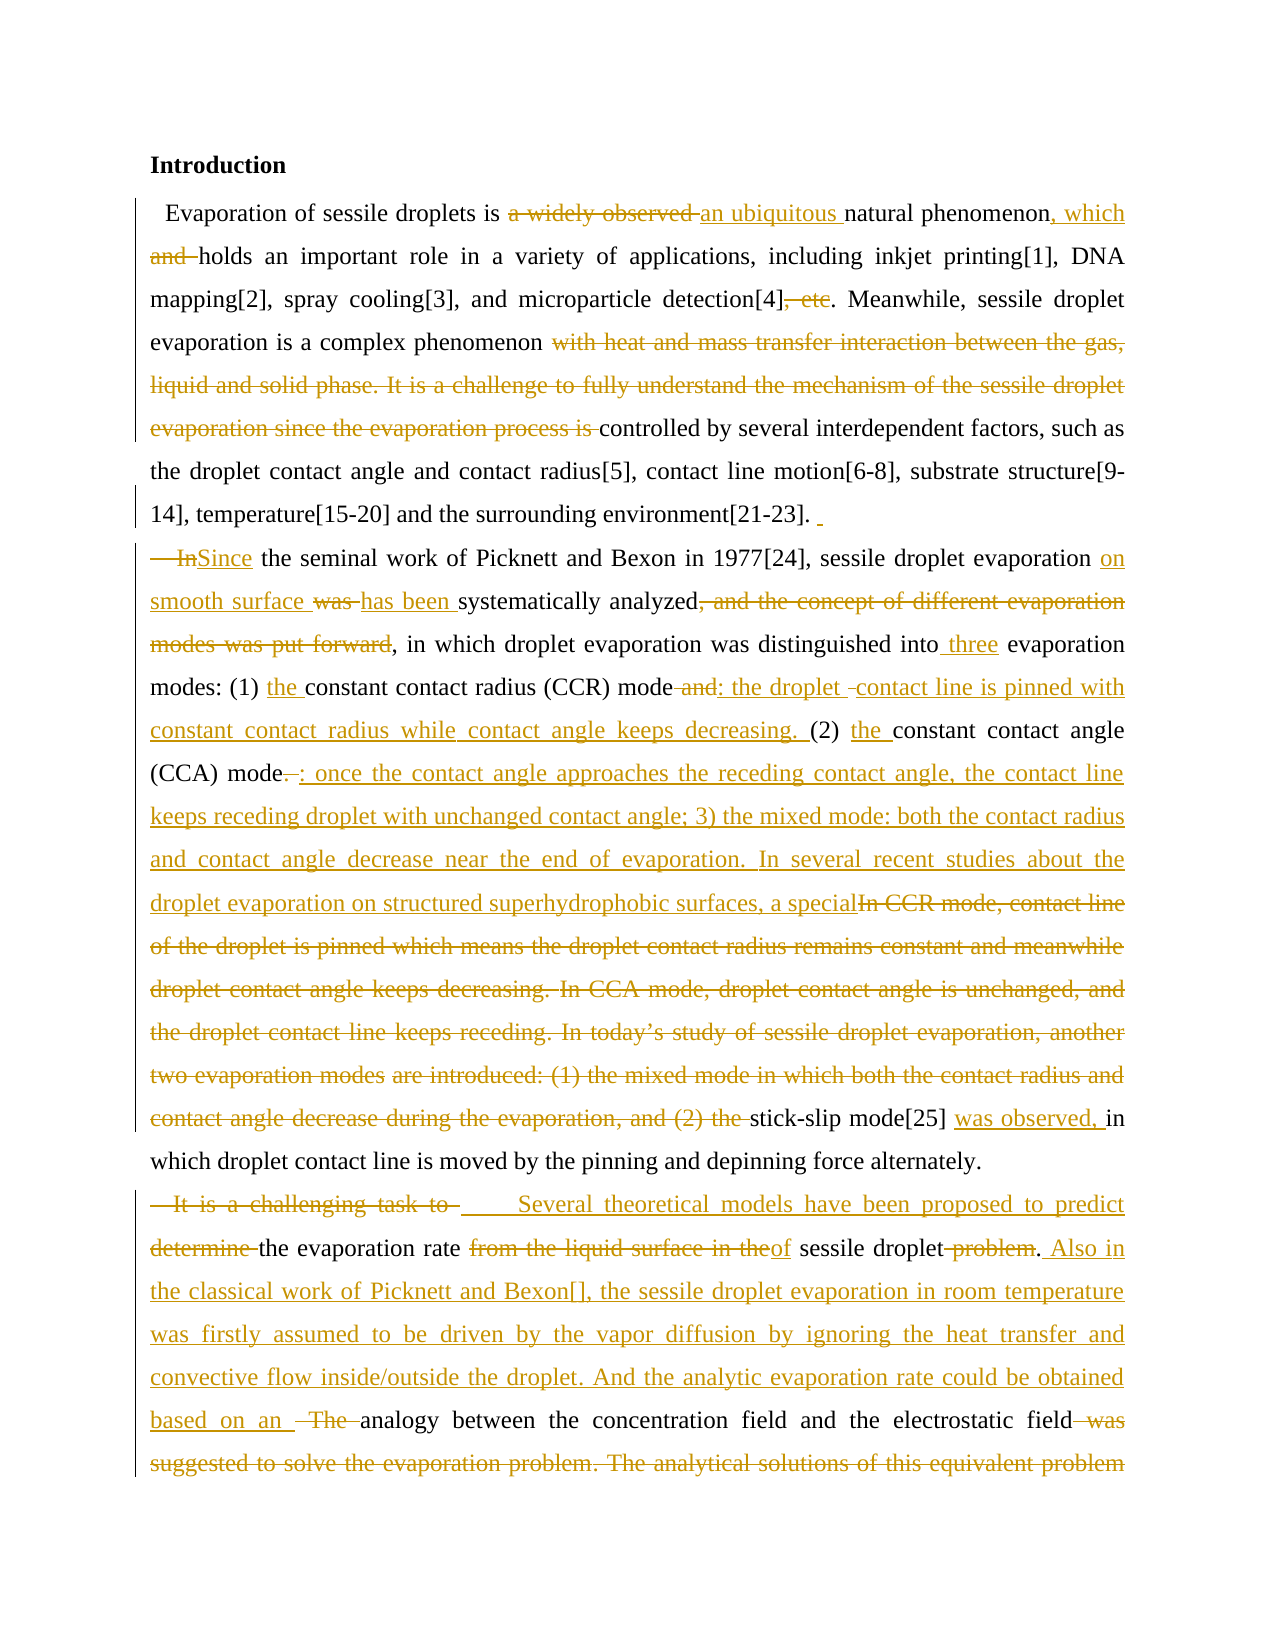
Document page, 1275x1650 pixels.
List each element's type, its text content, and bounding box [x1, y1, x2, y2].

text the seminal work of Picknett and Bexon in 1977[24], sessile droplet evaporation systematically analyzed, in which droplet evaporation was distinguished into evaporation modes: (1) constant contact radius (CCR) mode(2) constant contact angle (CCA) mode stick-slip mode[25] in which droplet contact line is moved by the pinning and depinning force alternately. [150, 828, 1125, 869]
text the seminal work of Picknett and Bexon in 1977[24], sessile droplet evaporation systematically analyzed, in which droplet evaporation was distinguished into evaporation modes: (1) constant contact radius (CCR) mode(2) constant contact angle (CCA) mode stick-slip mode[25] in which droplet contact line is moved by the pinning and depinning force alternately. [150, 543, 1125, 826]
text the seminal work of Picknett and Bexon in 1977[24], sessile droplet evaporation systematically analyzed, in which droplet evaporation was distinguished into evaporation modes: (1) constant contact radius (CCR) mode(2) constant contact angle (CCA) mode stick-slip mode[25] in which droplet contact line is moved by the pinning and depinning force alternately. [150, 990, 1125, 1033]
text Evaporation of sessile droplets is natural phenomenonholds an important role in a variety of applications, including inkjet printing[1], DNA mapping[2], spray cooling[3], and microparticle detection[4]. Meanwhile, sessile droplet evaporation is a complex phenomenon controlled by several interdependent factors, such as the droplet contact angle and contact radius[5], contact line motion[6-8], substrate structure[9-14], temperature[15-20] and the surrounding environment[21-23]. [150, 387, 1125, 528]
text the seminal work of Picknett and Bexon in 1977[24], sessile droplet evaporation systematically analyzed, in which droplet evaporation was distinguished into evaporation modes: (1) constant contact radius (CCR) mode(2) constant contact angle (CCA) mode stick-slip mode[25] in which droplet contact line is moved by the pinning and depinning force alternately. [150, 870, 1125, 989]
text the seminal work of Picknett and Bexon in 1977[24], sessile droplet evaporation systematically analyzed, in which droplet evaporation was distinguished into evaporation modes: (1) constant contact radius (CCR) mode(2) constant contact angle (CCA) mode stick-slip mode[25] in which droplet contact line is moved by the pinning and depinning force alternately. [150, 1034, 1125, 1175]
text Introduction [150, 150, 1125, 179]
text Evaporation of sessile droplets is natural phenomenonholds an important role in a variety of applications, including inkjet printing[1], DNA mapping[2], spray cooling[3], and microparticle detection[4]. Meanwhile, sessile droplet evaporation is a complex phenomenon controlled by several interdependent factors, such as the droplet contact angle and contact radius[5], contact line motion[6-8], substrate structure[9-14], temperature[15-20] and the surrounding environment[21-23]. [150, 198, 1125, 386]
